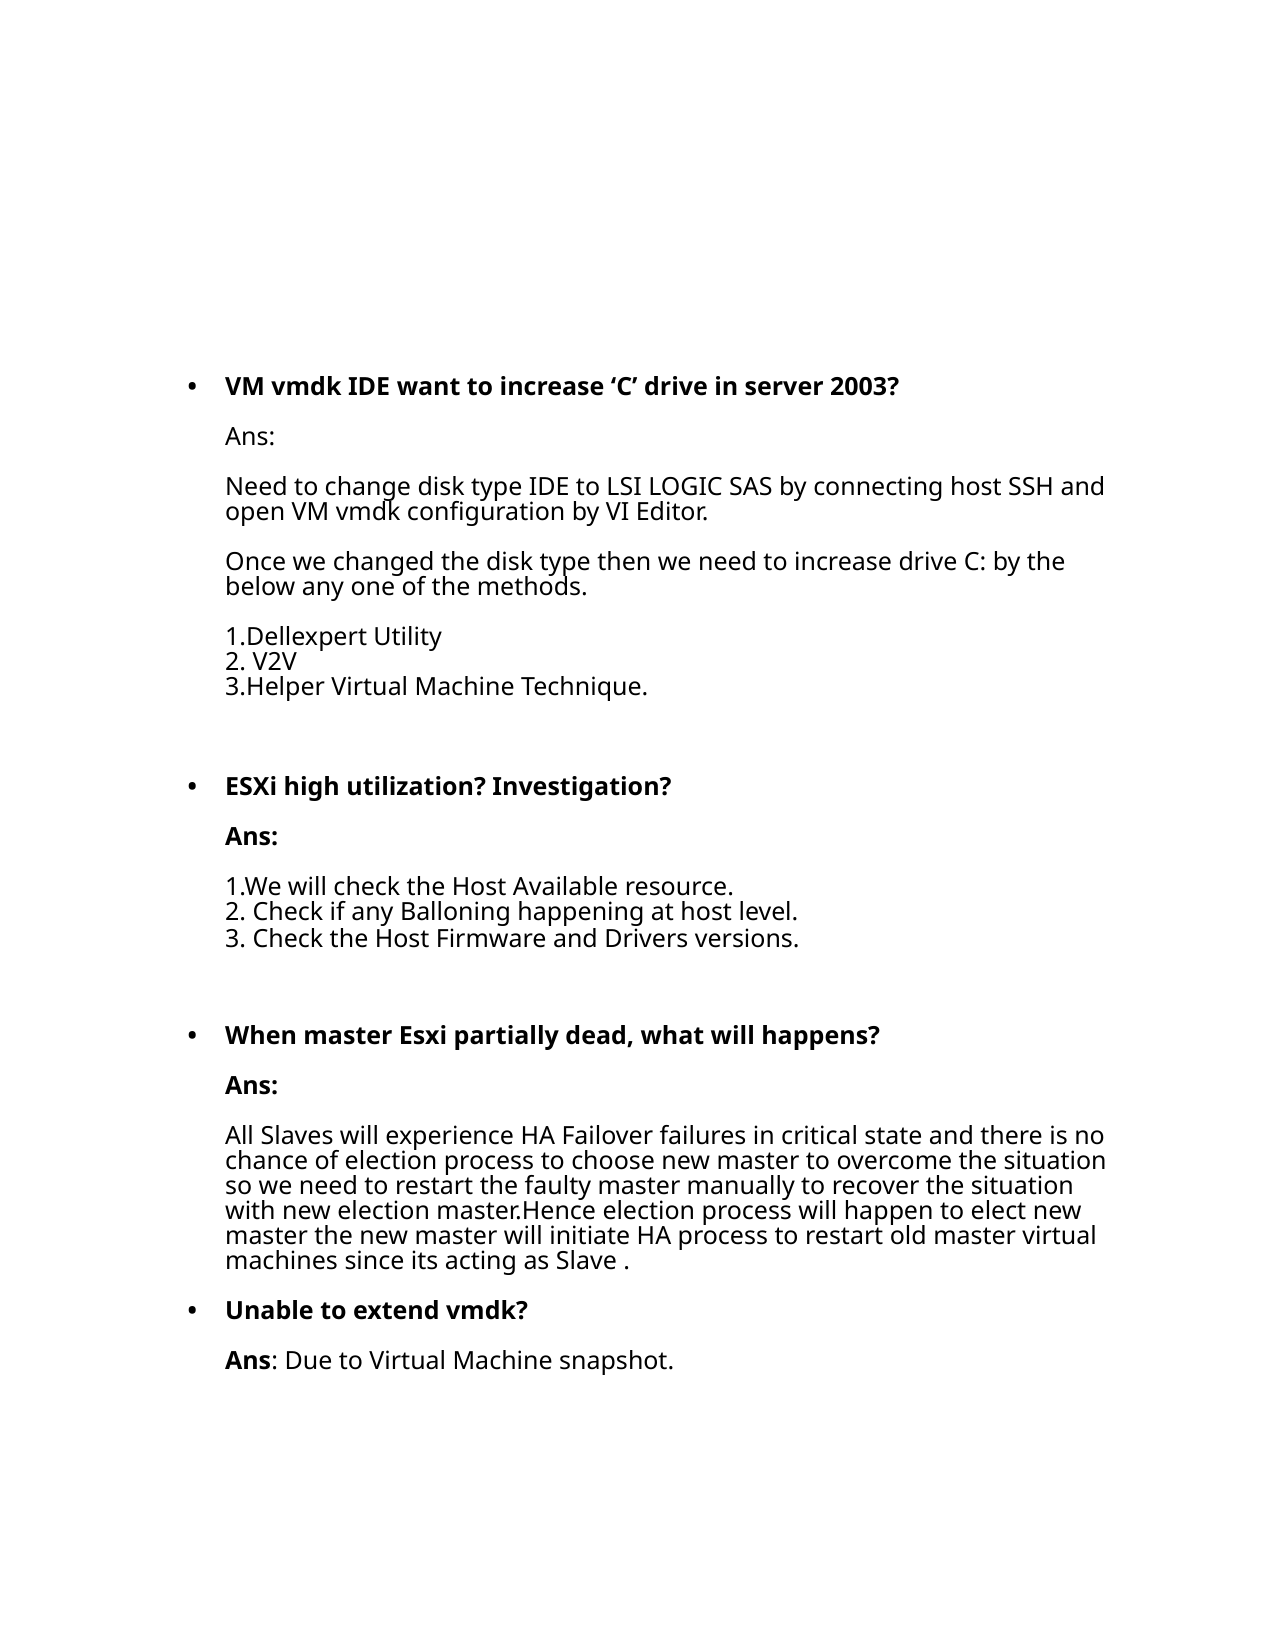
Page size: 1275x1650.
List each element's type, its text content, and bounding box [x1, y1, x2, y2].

list ESXi high utilization? Investigation? [187, 775, 1125, 800]
text 3. Check the Host Firmware and Drivers versions. [225, 925, 1125, 954]
text 1.We will check the Host Available resource. [225, 875, 1125, 900]
text Ans: [225, 1074, 1125, 1099]
list When master Esxi partially dead, what will happens? [187, 1024, 1125, 1049]
list VM vmdk IDE want to increase ‘C’ drive in server 2003? [187, 375, 1125, 400]
text Need to change disk type IDE to LSI LOGIC SAS by connecting host SSH and open VM vmdk configuration by VI Editor. [225, 475, 1125, 525]
list Unable to extend vmdk? [187, 1299, 1125, 1324]
text All Slaves will experience HA Failover failures in critical state and there is no chance of election process to choose new master to overcome the situation so we need to restart the faulty master manually to recover the situation with new election master.Hence election process will happen to elect new master the new master will initiate HA process to restart old master virtual machines since its acting as Slave . [225, 1124, 1125, 1274]
text Once we changed the disk type then we need to increase drive C: by the below any one of the methods. [225, 550, 1125, 600]
text 2. V2V [225, 650, 1125, 675]
text Ans: Due to Virtual Machine snapshot. [225, 1349, 1125, 1374]
text 3.Helper Virtual Machine Technique. [225, 675, 1125, 700]
text 1.Dellexpert Utility [225, 625, 1125, 650]
text Ans: [225, 825, 1125, 850]
text Ans: [225, 425, 1125, 450]
text 2. Check if any Balloning happening at host level. [225, 900, 1125, 925]
